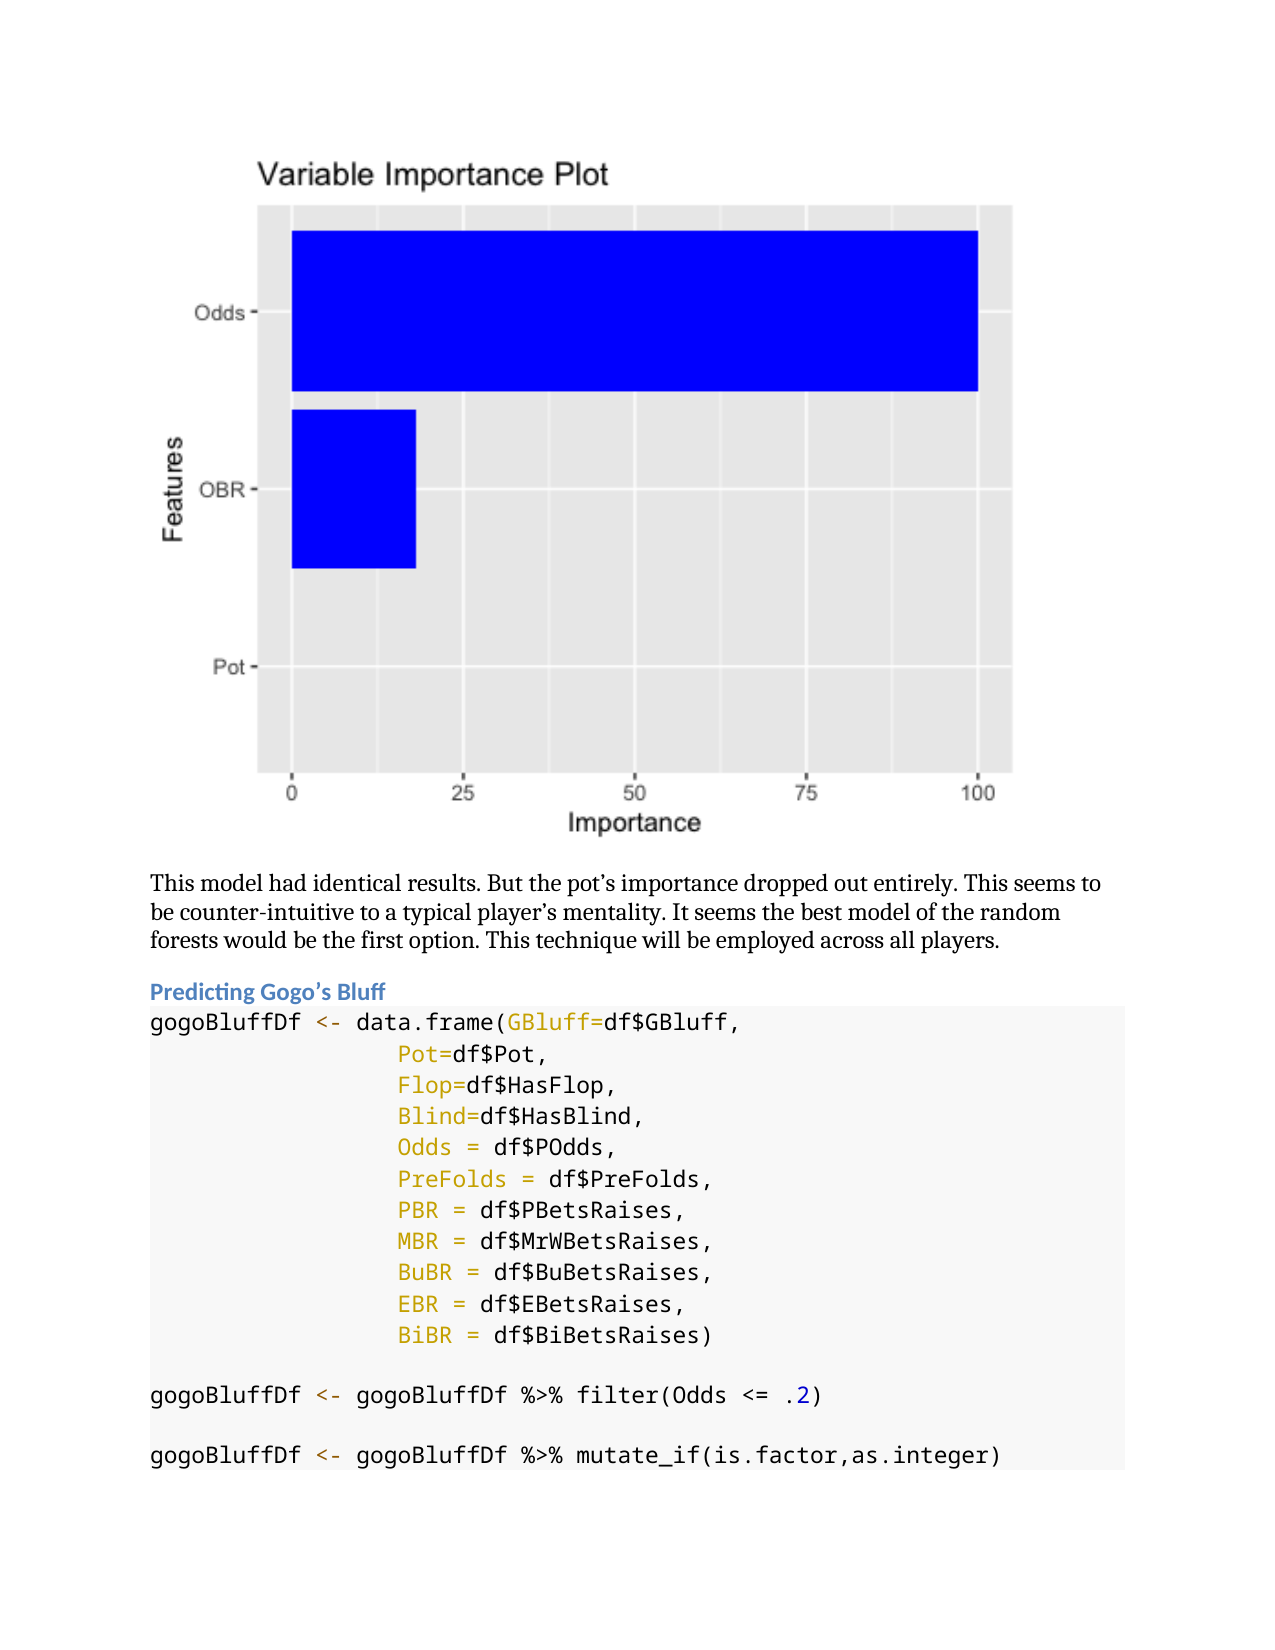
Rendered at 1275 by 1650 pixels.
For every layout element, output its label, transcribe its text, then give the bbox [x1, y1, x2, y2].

picture [150, 150, 1025, 850]
text This model had identical results. But the pot’s importance dropped out entirely. This seems to be counter-intuitive to a typical player’s mentality. It seems the best model of the random forests would be the first option. This technique will be employed across all players. [150, 869, 1125, 955]
text gogoBluffDf <- data.frame(GBluff=df$GBluff, Pot=df$Pot, Flop=df$HasFlop, Blind=df$HasBlind, Odds = df$POdds, PreFolds = df$PreFolds, PBR = df$PBetsRaises, MBR = df$MrWBetsRaises, BuBR = df$BuBetsRaises, EBR = df$EBetsRaises, BiBR = df$BiBetsRaises) gogoBluffDf <- gogoBluffDf %>% filter(Odds <= .2) gogoBluffDf <- gogoBluffDf %>% mutate_if(is.factor,as.integer) [150, 1006, 1125, 1470]
subtitle Predicting Gogo’s Bluff [150, 976, 1125, 1006]
